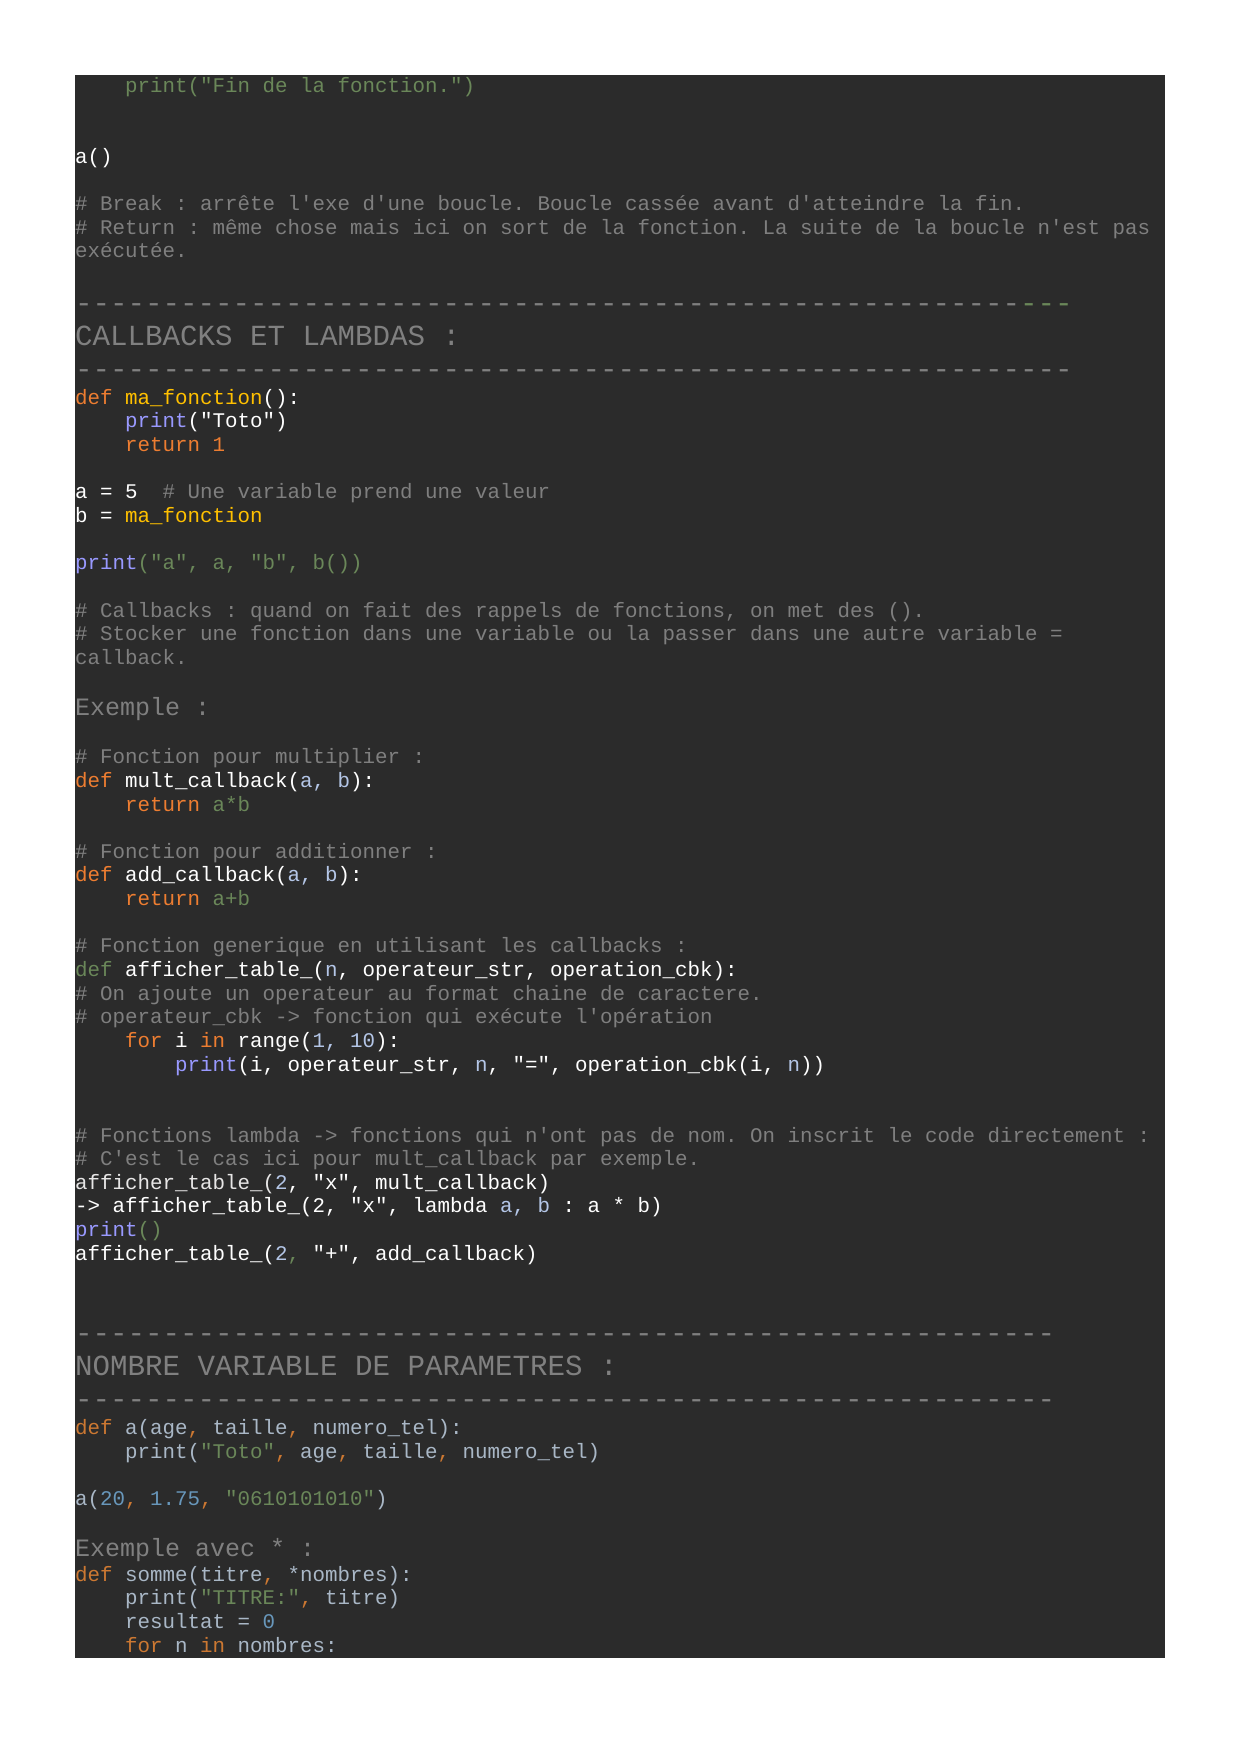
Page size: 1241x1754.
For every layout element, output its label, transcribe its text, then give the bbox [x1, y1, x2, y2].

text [75, 1351, 1165, 1658]
text -------------------------------------------------------- [75, 1294, 1165, 1351]
text --------------------------------------------------------- def ma_fonction(): print("Toto") return 1 a = 5 # Une variable prend une valeur b = ma_fonction print("a", a, "b", b()) # Callbacks : quand on fait des rappels de fonctions, on met des (). # Stocker une fonction dans une variable ou la passer dans une autre variable = callback. Exemple : # Fonction pour multiplier : def mult_callback(a, b): return a*b # Fonction pour additionner : def add_callback(a, b): return a+b # Fonction generique en utilisant les callbacks : def afficher_table_(n, operateur_str, operation_cbk): # On ajoute un operateur au format chaine de caractere. # operateur_cbk -> fonction qui exécute l'opération for i in range(1, 10): print(i, operateur_str, n, "=", operation_cbk(i, n)) # Fonctions lambda -> fonctions qui n'ont pas de nom. On inscrit le code directement : # C'est le cas ici pour mult_callback par exemple. afficher_table_(2, "x", mult_callback) -> afficher_table_(2, "x", lambda a, b : a * b) print() afficher_table_(2, "+", add_callback) [75, 354, 1165, 1294]
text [75, 75, 1165, 354]
